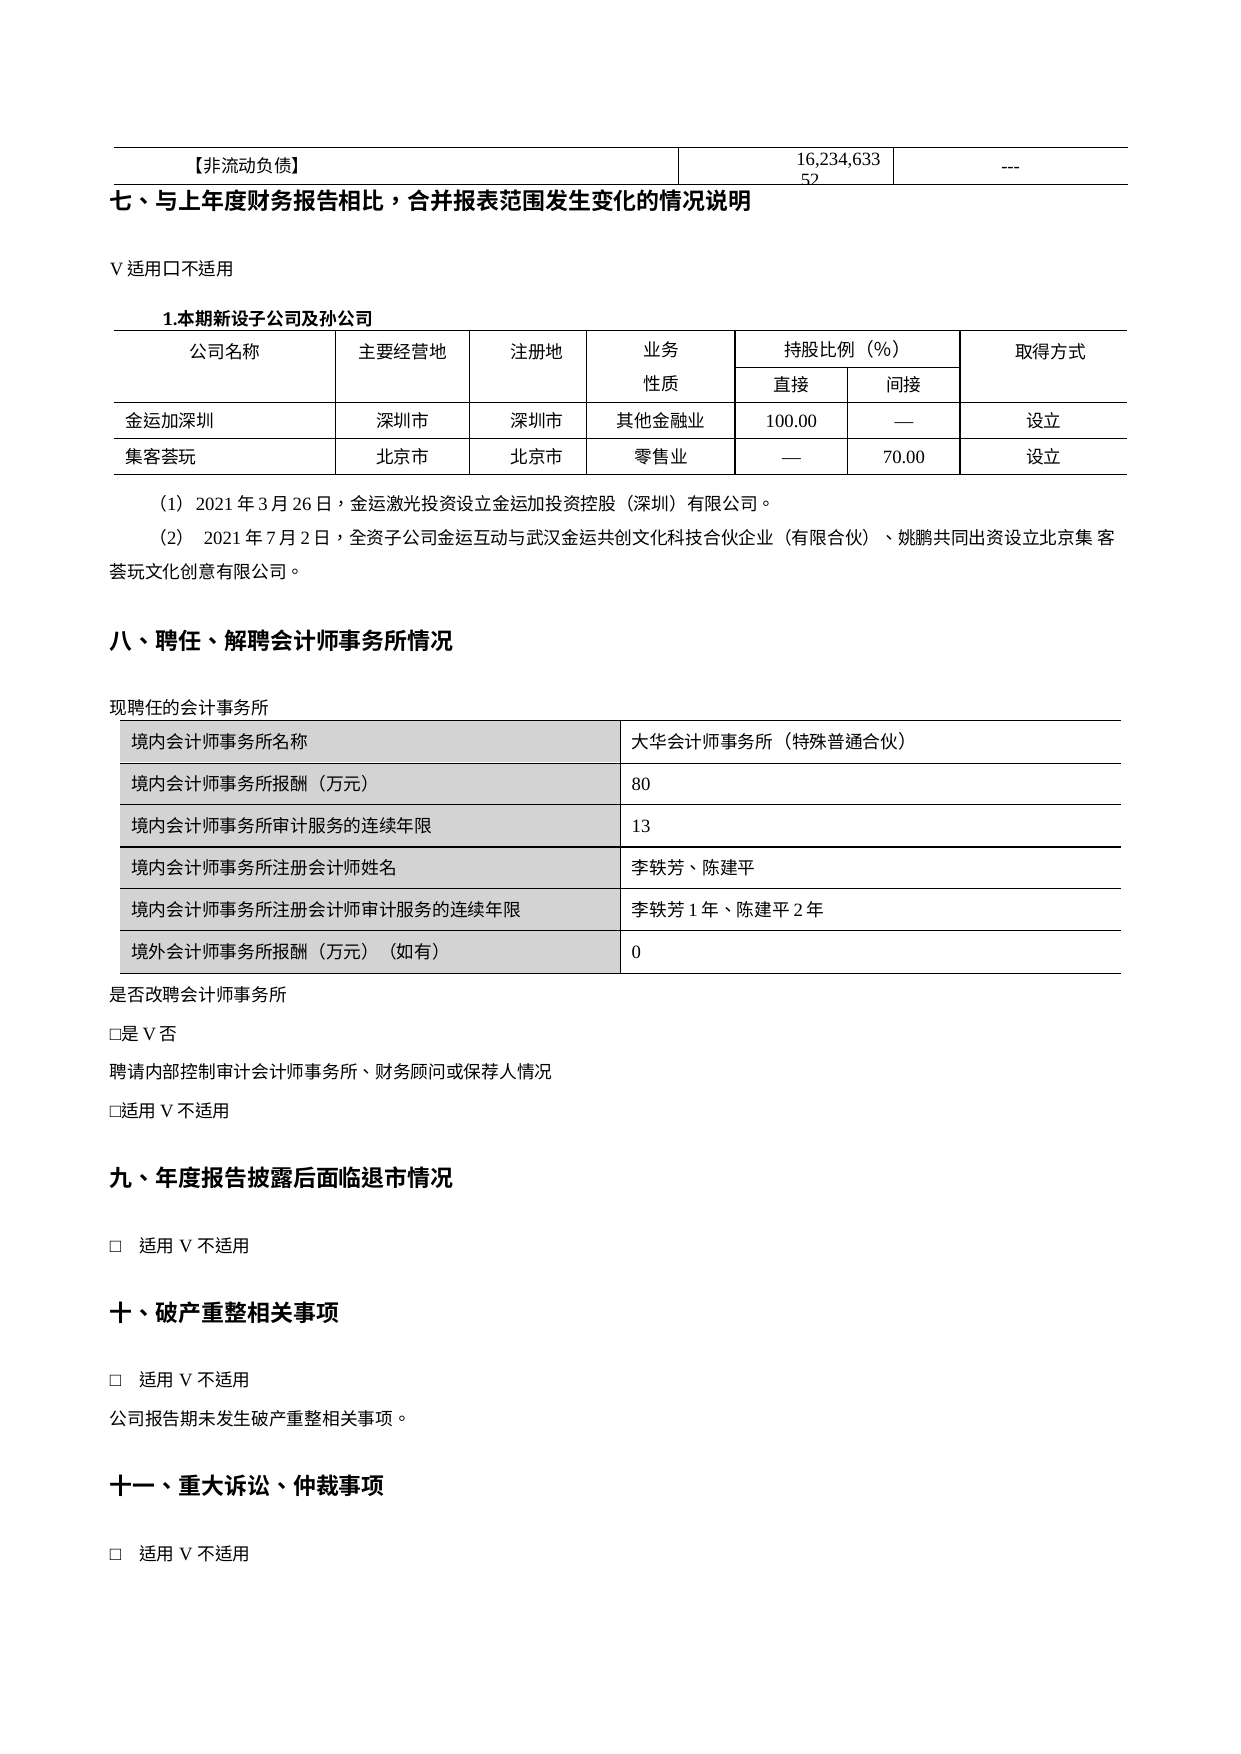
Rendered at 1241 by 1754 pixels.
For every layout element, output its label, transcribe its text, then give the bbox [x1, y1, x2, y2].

text （2） 2021年7月2日，全资子公司金运互动与武汉金运共创文化科技合伙企业（有限合伙）、姚鹏共同出资设立北京集 客荟玩文化创意有限公司。 [109, 517, 1132, 585]
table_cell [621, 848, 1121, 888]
list 适用 V 不适用 [109, 1233, 1132, 1257]
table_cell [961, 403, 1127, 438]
text （1） 2021年3月26日，金运激光投资设立金运加投资控股（深圳）有限公司。 [109, 483, 1132, 517]
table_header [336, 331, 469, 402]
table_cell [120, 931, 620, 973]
list 适用 V 不适用 [109, 1368, 1132, 1392]
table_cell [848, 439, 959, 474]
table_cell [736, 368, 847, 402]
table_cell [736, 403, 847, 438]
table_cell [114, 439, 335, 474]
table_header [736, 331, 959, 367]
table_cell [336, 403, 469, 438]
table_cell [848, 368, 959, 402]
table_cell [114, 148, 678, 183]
text 现聘任的会计事务所 [109, 696, 1132, 720]
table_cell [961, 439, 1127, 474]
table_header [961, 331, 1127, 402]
text V适用口不适用 [109, 255, 1132, 281]
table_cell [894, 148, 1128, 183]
subtitle 十一、重大诉讼、仲裁事项 [109, 1470, 1132, 1501]
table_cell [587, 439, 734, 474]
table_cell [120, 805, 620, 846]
text 1.本期新设子公司及孙公司 [163, 306, 1132, 330]
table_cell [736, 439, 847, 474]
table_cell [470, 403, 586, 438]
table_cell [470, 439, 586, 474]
text 公司报告期未发生破产重整相关事项。 [109, 1406, 1132, 1431]
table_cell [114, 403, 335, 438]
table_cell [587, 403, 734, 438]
text □是V否 [109, 1021, 1132, 1045]
subtitle 七、与上年度财务报告相比，合并报表范围发生变化的情况说明 [109, 184, 1132, 216]
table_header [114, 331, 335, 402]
subtitle 十、破产重整相关事项 [109, 1297, 1132, 1328]
text 聘请内部控制审计会计师事务所、财务顾问或保荐人情况 [109, 1060, 1132, 1084]
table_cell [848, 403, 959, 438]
list 适用 V 不适用 [109, 1541, 1132, 1565]
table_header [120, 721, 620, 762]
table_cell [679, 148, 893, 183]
text □适用V不适用 [109, 1098, 1132, 1123]
subtitle 九、年度报告披露后面临退市情况 [109, 1162, 1132, 1193]
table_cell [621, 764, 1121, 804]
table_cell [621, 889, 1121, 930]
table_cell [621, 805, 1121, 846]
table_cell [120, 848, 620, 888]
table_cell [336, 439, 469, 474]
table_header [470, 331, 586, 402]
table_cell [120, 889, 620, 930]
subtitle 八、聘任、解聘会计师事务所情况 [109, 625, 1132, 656]
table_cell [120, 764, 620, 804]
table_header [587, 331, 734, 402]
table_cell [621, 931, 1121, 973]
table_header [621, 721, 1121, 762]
text 是否改聘会计师事务所 [109, 982, 1132, 1006]
